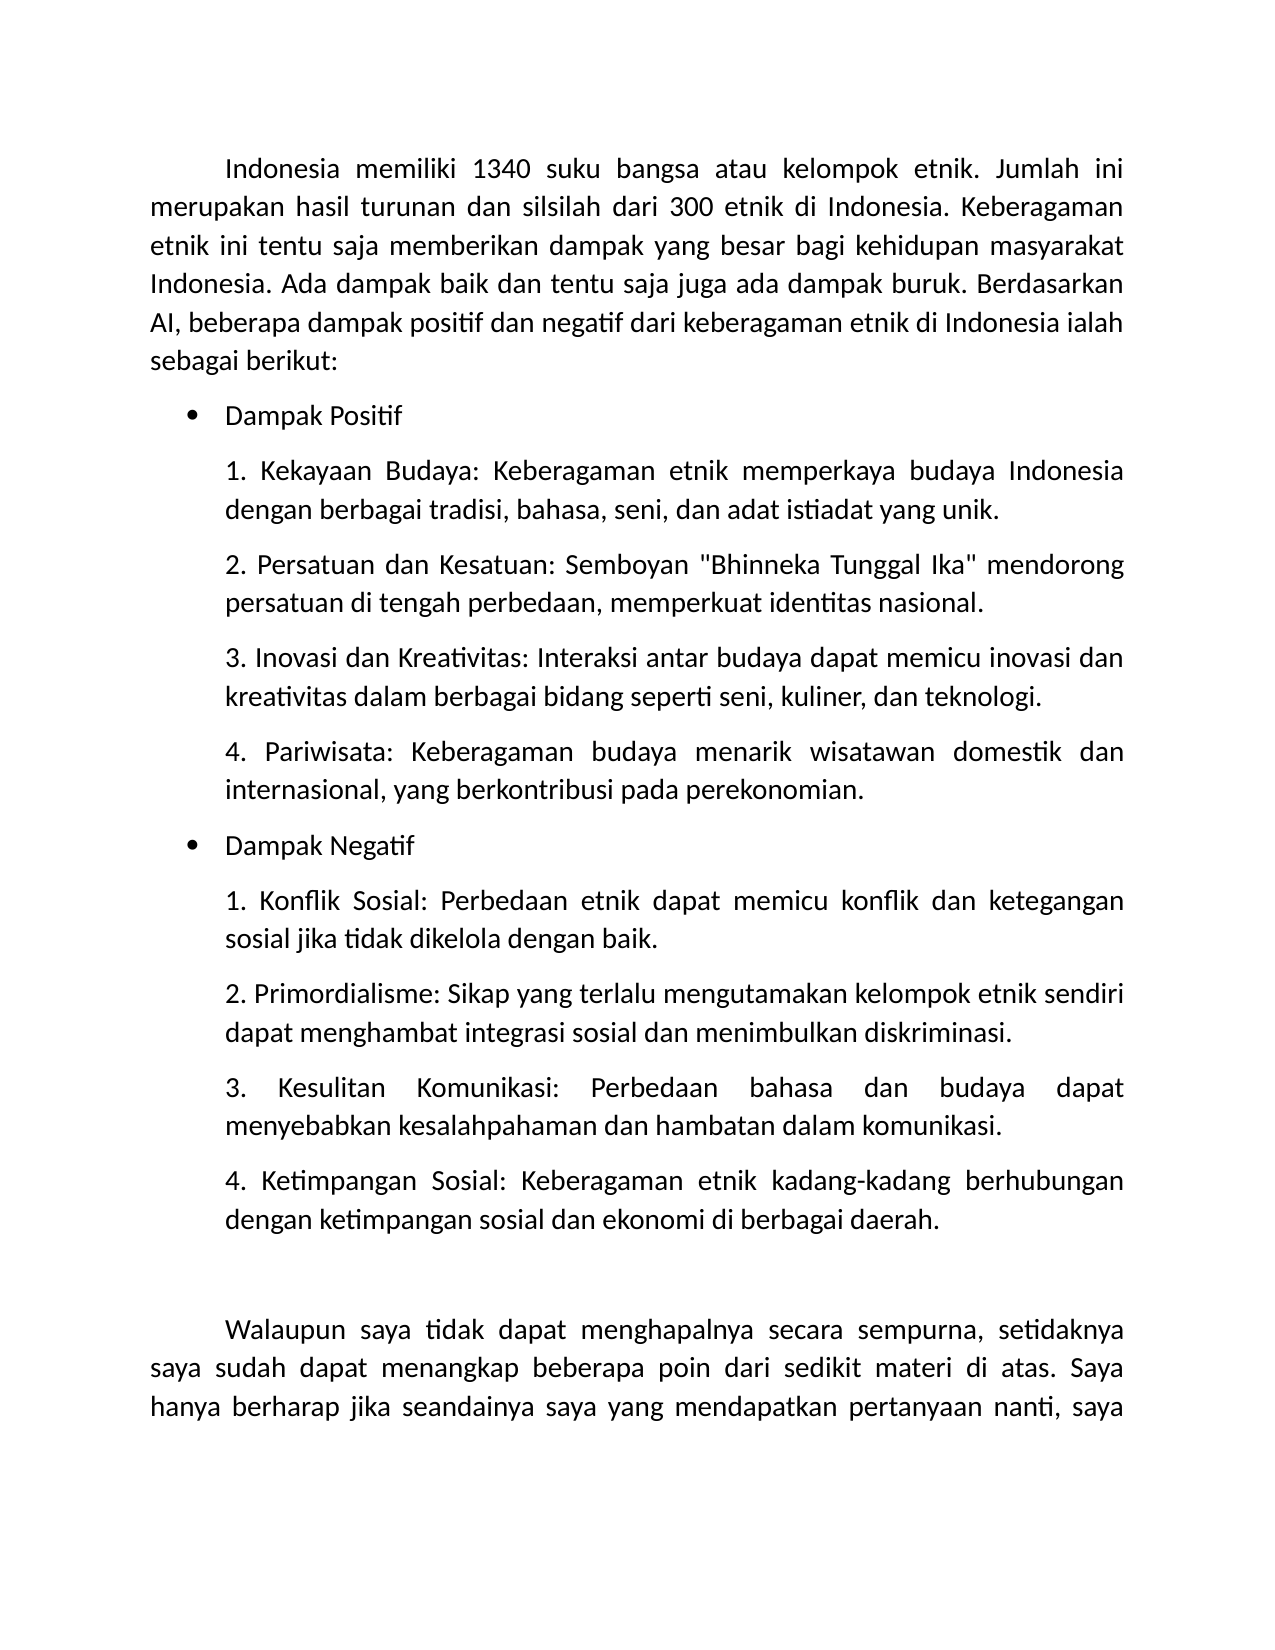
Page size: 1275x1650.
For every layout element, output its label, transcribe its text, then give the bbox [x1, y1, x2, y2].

text 3. Inovasi dan Kreativitas: Interaksi antar budaya dapat memicu inovasi dan kreativitas dalam berbagai bidang seperti seni, kuliner, dan teknologi. [225, 639, 1125, 713]
list Dampak Negatif [187, 827, 1125, 862]
text 2. Primordialisme: Sikap yang terlalu mengutamakan kelompok etnik sendiri dapat menghambat integrasi sosial dan menimbulkan diskriminasi. [225, 975, 1125, 1049]
text 1. Konflik Sosial: Perbedaan etnik dapat memicu konflik dan ketegangan sosial jika tidak dikelola dengan baik. [225, 882, 1125, 956]
text 3. Kesulitan Komunikasi: Perbedaan bahasa dan budaya dapat menyebabkan kesalahpahaman dan hambatan dalam komunikasi. [225, 1069, 1125, 1143]
text 1. Kekayaan Budaya: Keberagaman etnik memperkaya budaya Indonesia dengan berbagai tradisi, bahasa, seni, dan adat istiadat yang unik. [225, 452, 1125, 526]
text 2. Persatuan dan Kesatuan: Semboyan "Bhinneka Tunggal Ika" mendorong persatuan di tengah perbedaan, memperkuat identitas nasional. [225, 546, 1125, 620]
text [150, 1311, 1125, 1423]
text 4. Pariwisata: Keberagaman budaya menarik wisatawan domestik dan internasional, yang berkontribusi pada perekonomian. [225, 733, 1125, 807]
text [150, 150, 1125, 378]
list Dampak Positif [187, 397, 1125, 433]
text 4. Ketimpangan Sosial: Keberagaman etnik kadang-kadang berhubungan dengan ketimpangan sosial dan ekonomi di berbagai daerah. [225, 1162, 1125, 1236]
